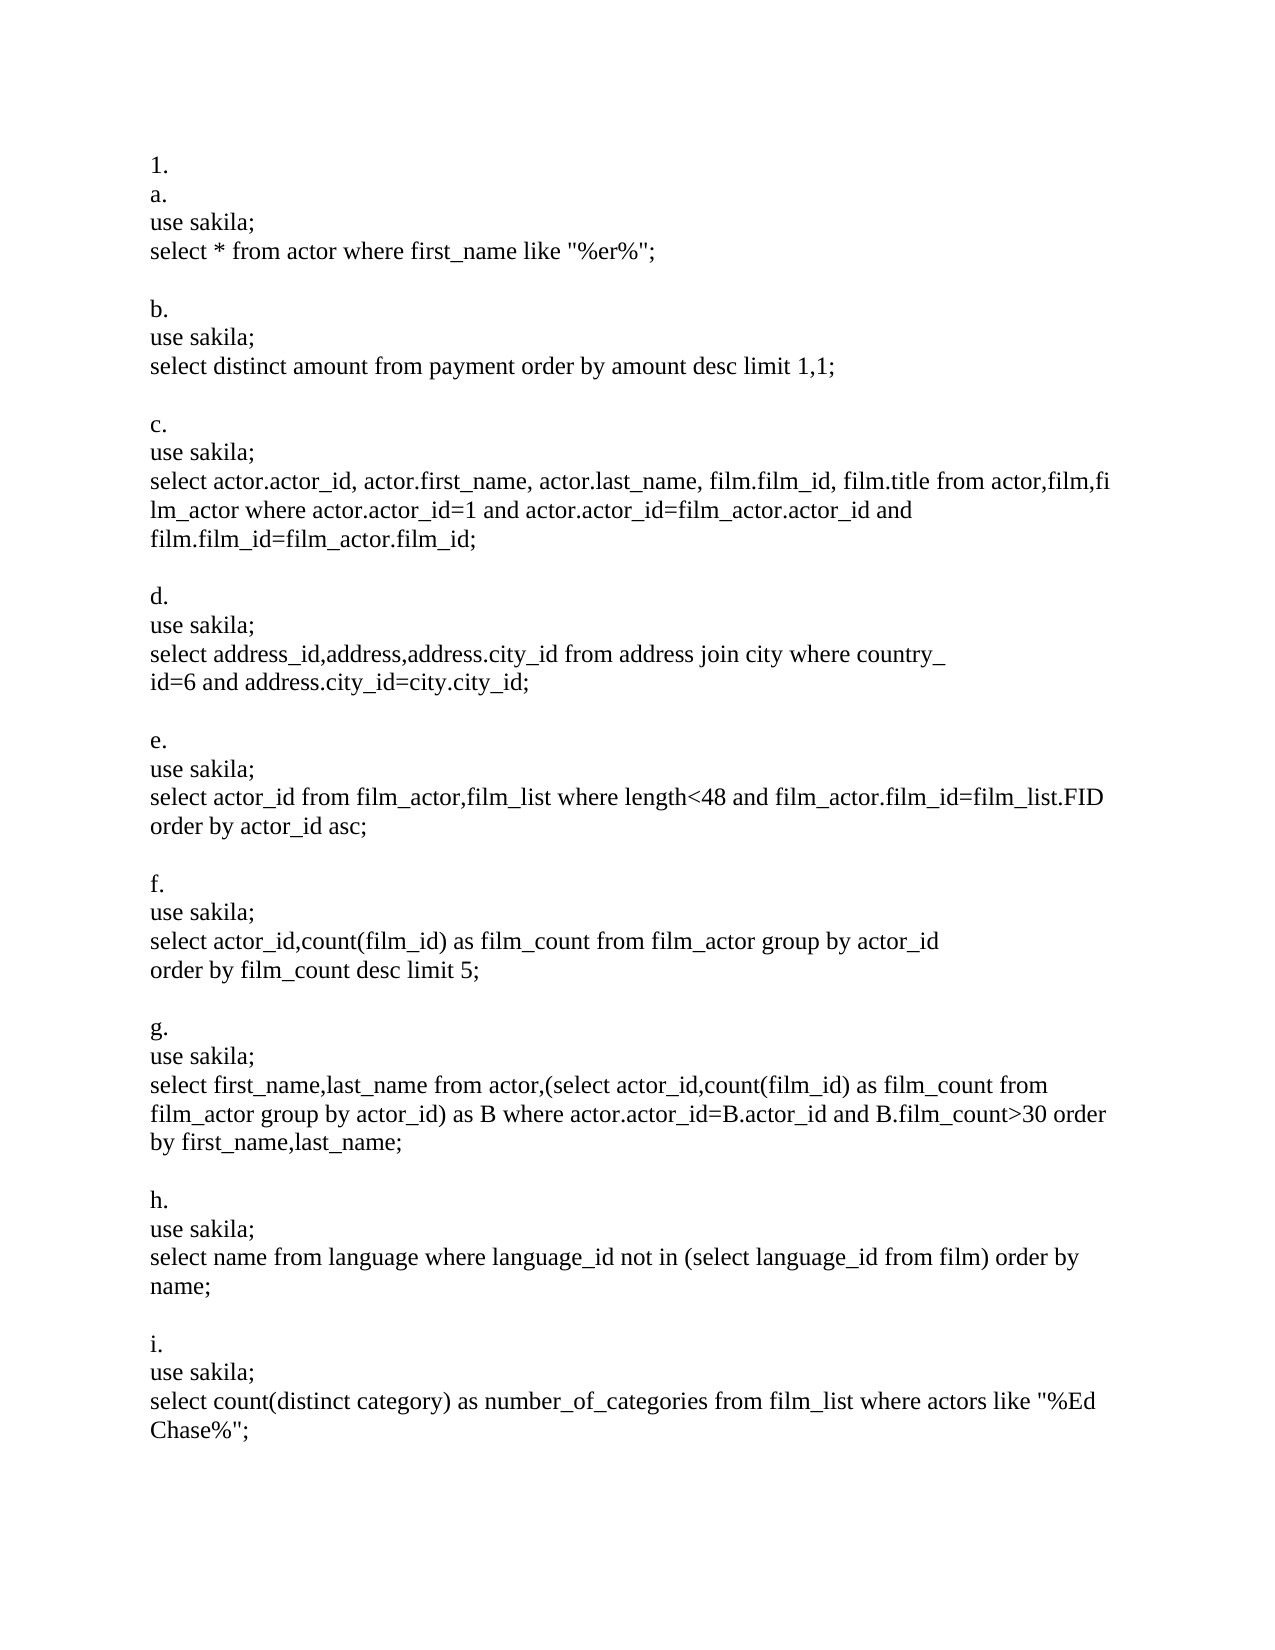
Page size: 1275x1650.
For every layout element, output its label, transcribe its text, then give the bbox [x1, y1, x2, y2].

text select distinct amount from payment order by amount desc limit 1,1; [150, 351, 1125, 380]
text select count(distinct category) as number_of_categories from film_list where actors like "%Ed Chase%"; [150, 1386, 1125, 1444]
text id=6 and address.city_id=city.city_id; [150, 667, 1125, 696]
text use sakila; [150, 322, 1125, 351]
text select actor_id from film_actor,film_list where length<48 and film_actor.film_id=film_list.FID order by actor_id asc; [150, 782, 1125, 840]
text use sakila; [150, 897, 1125, 926]
text use sakila; [150, 1357, 1125, 1386]
text d. [150, 581, 1125, 610]
text c. [150, 409, 1125, 437]
text 1. [150, 150, 1125, 179]
text select address_id,address,address.city_id from address join city where country_ [150, 639, 1125, 667]
text select first_name,last_name from actor,(select actor_id,count(film_id) as film_count from film_actor group by actor_id) as B where actor.actor_id=B.actor_id and B.film_count>30 order by first_name,last_name; [150, 1070, 1125, 1156]
text lm_actor where actor.actor_id=1 and actor.actor_id=film_actor.actor_id and film.film_id=film_actor.film_id; [150, 495, 1125, 552]
text a. [150, 179, 1125, 207]
text b. [150, 294, 1125, 322]
text e. [150, 725, 1125, 754]
text g. [150, 1012, 1125, 1041]
text use sakila; [150, 207, 1125, 236]
text use sakila; [150, 754, 1125, 782]
text select * from actor where first_name like "%er%"; [150, 236, 1125, 265]
text use sakila; [150, 1041, 1125, 1070]
text use sakila; [150, 1214, 1125, 1242]
text order by film_count desc limit 5; [150, 955, 1125, 984]
text i. [150, 1329, 1125, 1357]
text select actor.actor_id, actor.first_name, actor.last_name, film.film_id, film.title from actor,film,fi [150, 466, 1125, 495]
text h. [150, 1185, 1125, 1214]
text select actor_id,count(film_id) as film_count from film_actor group by actor_id [150, 926, 1125, 955]
text use sakila; [150, 610, 1125, 639]
text use sakila; [150, 437, 1125, 466]
text select name from language where language_id not in (select language_id from film) order by name; [150, 1242, 1125, 1300]
text f. [150, 869, 1125, 897]
